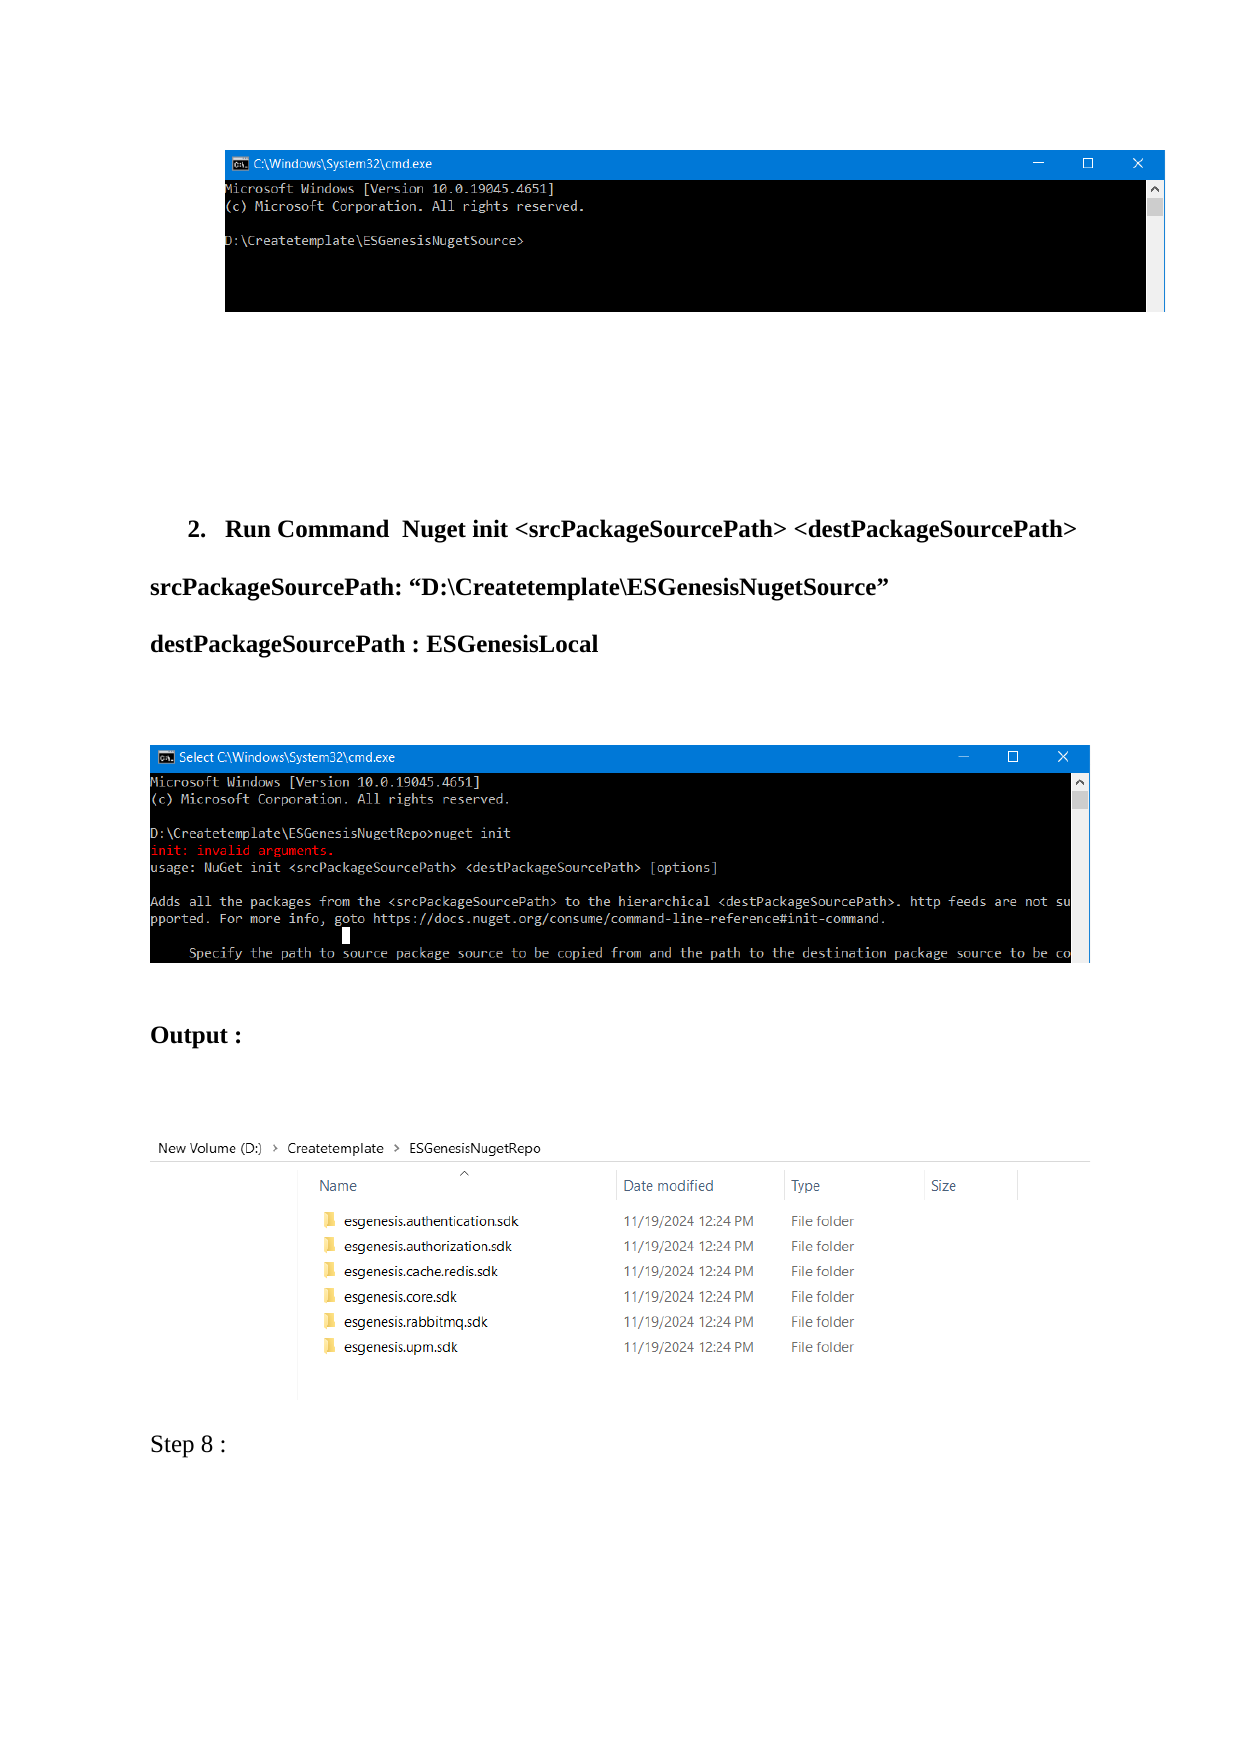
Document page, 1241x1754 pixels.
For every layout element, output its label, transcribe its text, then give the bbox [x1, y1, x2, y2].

picture [150, 1136, 1091, 1400]
text destPackageSourcePath : ESGenesisLocal [150, 629, 1090, 658]
list Run Command Nuget init <srcPackageSourcePath> <destPackageSourcePath> [187, 514, 1090, 542]
text Output : [150, 1021, 1090, 1049]
text Step 8 : [150, 1429, 972, 1458]
text srcPackageSourcePath: “D:\Createtemplate\ESGenesisNugetSource” [150, 572, 1090, 600]
picture [150, 745, 1091, 963]
picture [225, 150, 1166, 312]
